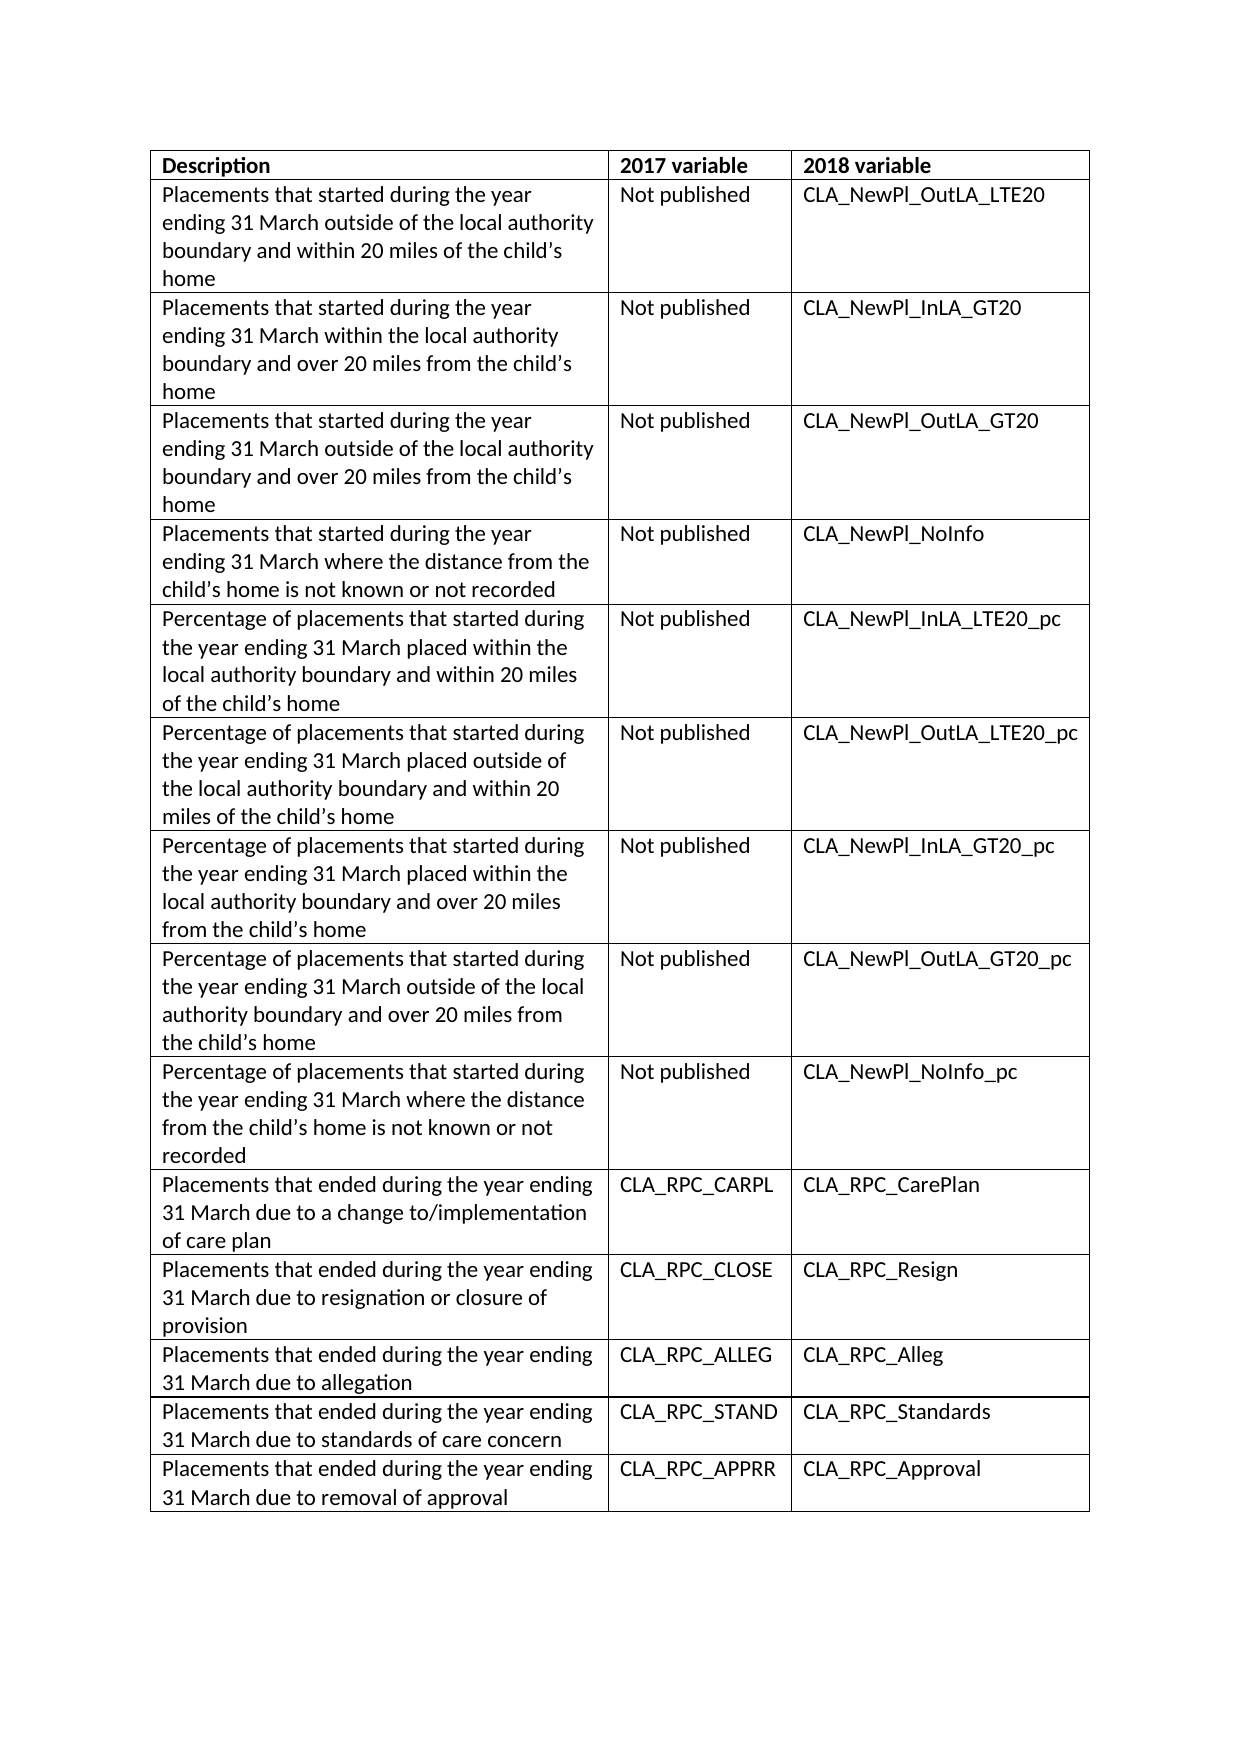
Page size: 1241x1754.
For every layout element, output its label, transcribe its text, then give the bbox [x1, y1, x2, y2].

table_cell Placements that ended during the year ending 31 March due to standards of care concern [151, 1398, 608, 1453]
table_cell Placements that ended during the year ending 31 March due to resignation or closure of provision [151, 1255, 608, 1339]
table_cell CLA_RPC_Alleg [792, 1340, 1089, 1396]
table_cell Placements that ended during the year ending 31 March due to a change to/implementation of care plan [151, 1170, 608, 1254]
table_cell Percentage of placements that started during the year ending 31 March placed within the local authority boundary and within 20 miles of the child’s home [151, 605, 608, 717]
table_cell CLA_RPC_Standards [792, 1398, 1089, 1453]
table_cell Not published [609, 180, 791, 292]
table_cell CLA_RPC_CARPL [609, 1170, 791, 1254]
table_cell Placements that started during the year ending 31 March within the local authority boundary and over 20 miles from the child’s home [151, 293, 608, 405]
table_cell Percentage of placements that started during the year ending 31 March placed outside of the local authority boundary and within 20 miles of the child’s home [151, 718, 608, 830]
table_cell CLA_NewPl_InLA_GT20 [792, 293, 1089, 405]
table_cell CLA_RPC_Approval [792, 1455, 1089, 1511]
table_cell Not published [609, 1057, 791, 1169]
table_cell CLA_NewPl_NoInfo_pc [792, 1057, 1089, 1169]
table_cell CLA_NewPl_OutLA_GT20_pc [792, 944, 1089, 1056]
table_cell Placements that started during the year ending 31 March where the distance from the child’s home is not known or not recorded [151, 520, 608, 603]
table_cell CLA_RPC_CarePlan [792, 1170, 1089, 1254]
table_cell Not published [609, 406, 791, 518]
table_header 2017 variable [609, 151, 791, 179]
table_cell Percentage of placements that started during the year ending 31 March placed within the local authority boundary and over 20 miles from the child’s home [151, 831, 608, 943]
table_cell Percentage of placements that started during the year ending 31 March where the distance from the child’s home is not known or not recorded [151, 1057, 608, 1169]
table_cell Not published [609, 520, 791, 603]
table_cell Not published [609, 831, 791, 943]
table_cell Not published [609, 605, 791, 717]
table_cell CLA_RPC_CLOSE [609, 1255, 791, 1339]
table_header Description [151, 151, 608, 179]
table_cell Not published [609, 718, 791, 830]
table_cell CLA_RPC_ALLEG [609, 1340, 791, 1396]
table_cell Placements that started during the year ending 31 March outside of the local authority boundary and within 20 miles of the child’s home [151, 180, 608, 292]
table_cell CLA_NewPl_NoInfo [792, 520, 1089, 603]
table_header 2018 variable [792, 151, 1089, 179]
table_cell Not published [609, 944, 791, 1056]
table_cell CLA_NewPl_InLA_LTE20_pc [792, 605, 1089, 717]
table_cell CLA_RPC_APPRR [609, 1455, 791, 1511]
table_cell Percentage of placements that started during the year ending 31 March outside of the local authority boundary and over 20 miles from the child’s home [151, 944, 608, 1056]
table_cell CLA_NewPl_OutLA_GT20 [792, 406, 1089, 518]
table_cell CLA_NewPl_OutLA_LTE20_pc [792, 718, 1089, 830]
table_cell CLA_NewPl_InLA_GT20_pc [792, 831, 1089, 943]
table_cell CLA_NewPl_OutLA_LTE20 [792, 180, 1089, 292]
table_cell Placements that ended during the year ending 31 March due to allegation [151, 1340, 608, 1396]
table_cell CLA_RPC_STAND [609, 1398, 791, 1453]
table_cell Placements that ended during the year ending 31 March due to removal of approval [151, 1455, 608, 1511]
table_cell CLA_RPC_Resign [792, 1255, 1089, 1339]
table_cell Placements that started during the year ending 31 March outside of the local authority boundary and over 20 miles from the child’s home [151, 406, 608, 518]
table_cell Not published [609, 293, 791, 405]
